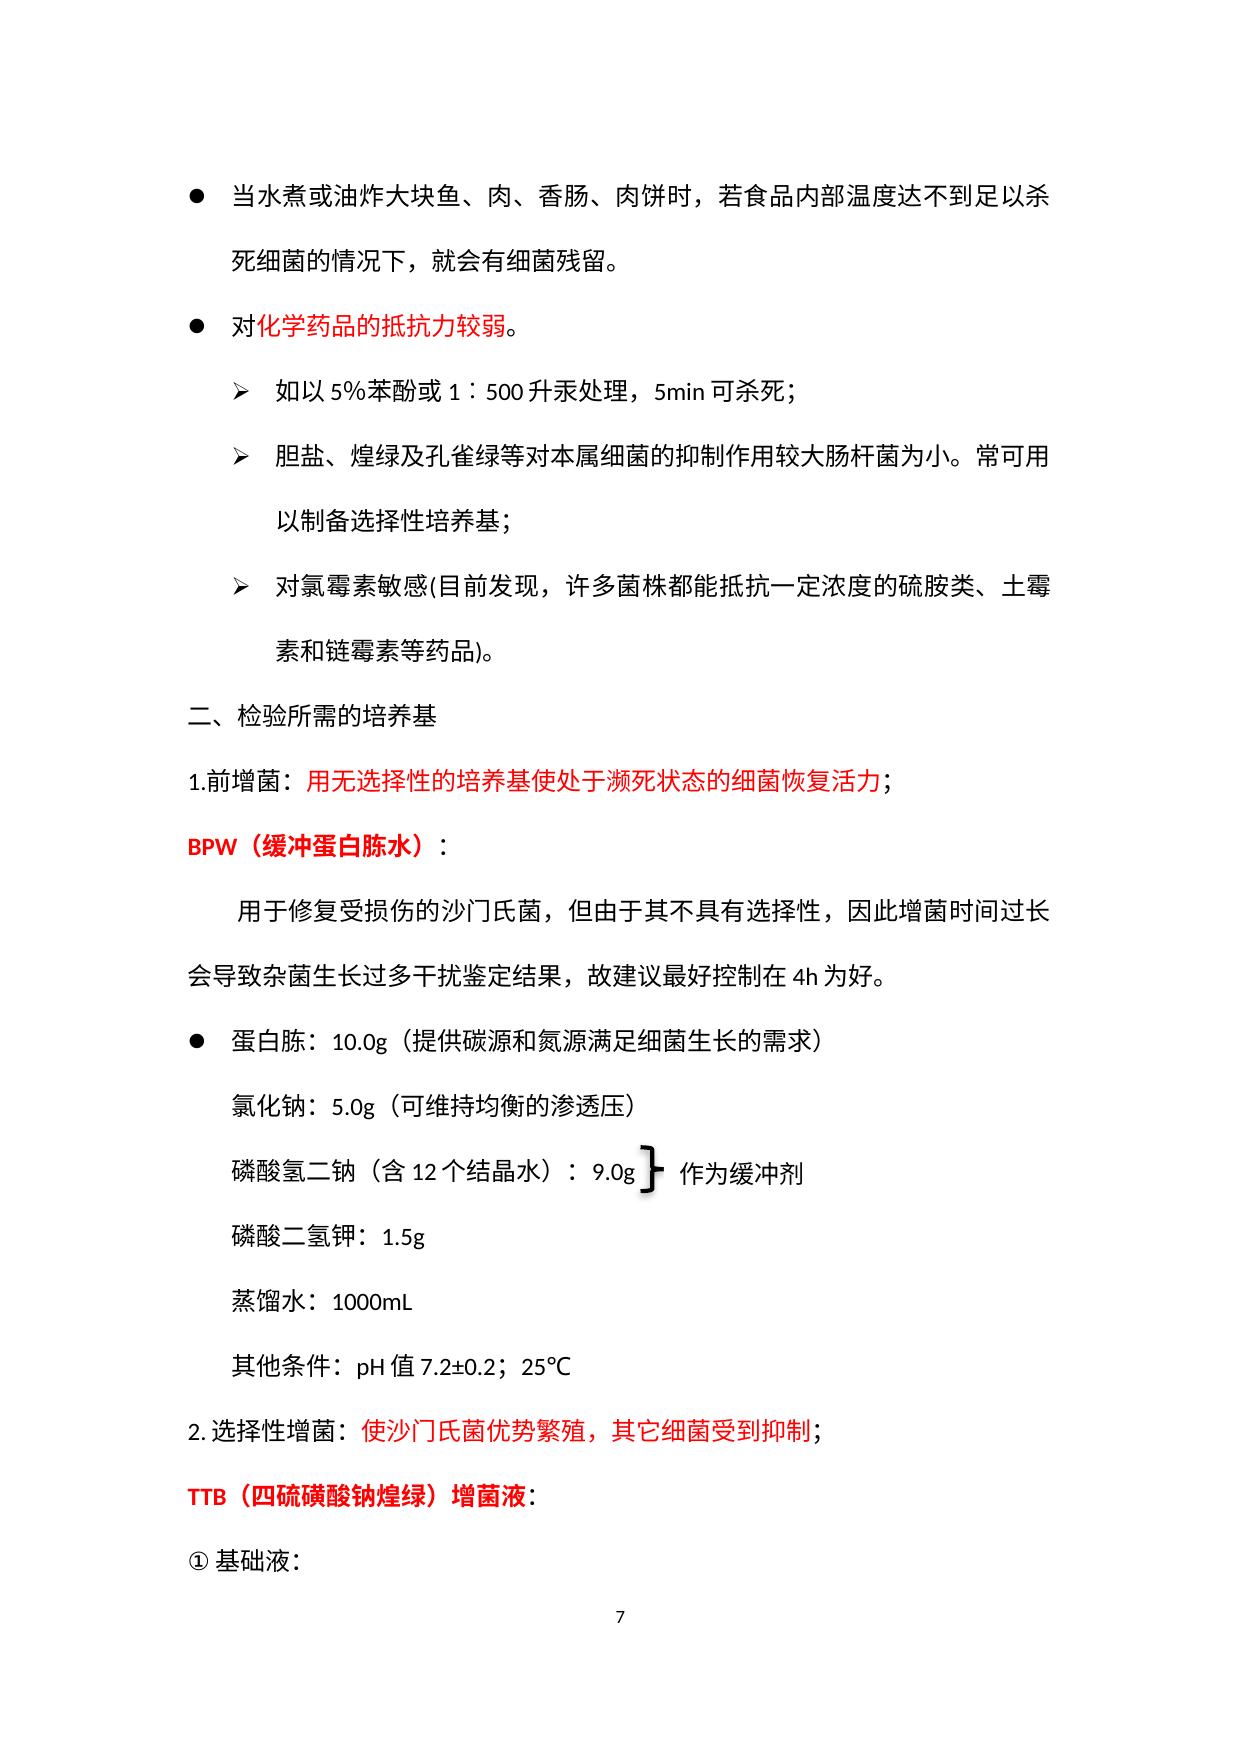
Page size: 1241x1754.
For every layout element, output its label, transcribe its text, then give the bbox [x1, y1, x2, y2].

list 蛋白胨：10.0g（提供碳源和氮源满足细菌生长的需求） [187, 1007, 1053, 1072]
list 蒸馏水：1000mL [231, 1267, 1053, 1332]
list 对化学药品的抵抗力较弱。 [187, 292, 1053, 357]
text 用于修复受损伤的沙门氏菌，但由于其不具有选择性，因此增菌时间过长会导致杂菌生长过多干扰鉴定结果，故建议最好控制在4h为好。 [187, 877, 1053, 1007]
text 二、检验所需的培养基 [187, 682, 1053, 747]
text ①基础液： [187, 1527, 1053, 1592]
list 胆盐、煌绿及孔雀绿等对本属细菌的抑制作用较大肠杆菌为小。常可用以制备选择性培养基； [231, 422, 1053, 552]
list 当水煮或油炸大块鱼、肉、香肠、肉饼时，若食品内部温度达不到足以杀死细菌的情况下，就会有细菌残留。 [187, 162, 1053, 292]
text 2. 选择性增菌：使沙门氏菌优势繁殖，其它细菌受到抑制； [187, 1397, 1053, 1462]
list 氯化钠：5.0g（可维持均衡的渗透压） [231, 1072, 1053, 1137]
list 磷酸二氢钾：1.5g [231, 1202, 1053, 1267]
list 如以5％苯酚或1︰500升汞处理，5min可杀死； [231, 357, 1053, 422]
text 1.前增菌：用无选择性的培养基使处于濒死状态的细菌恢复活力； [187, 747, 1053, 812]
list 对氯霉素敏感(目前发现，许多菌株都能抵抗一定浓度的硫胺类、土霉素和链霉素等药品)。 [231, 552, 1053, 682]
list 磷酸氢二钠（含12个结晶水）：9.0g [231, 1137, 1053, 1202]
text BPW（缓冲蛋白胨水）： [187, 812, 1053, 877]
list 其他条件：pH值7.2±0.2；25℃ [231, 1332, 1053, 1397]
text TTB（四硫磺酸钠煌绿）增菌液： [187, 1462, 1053, 1527]
